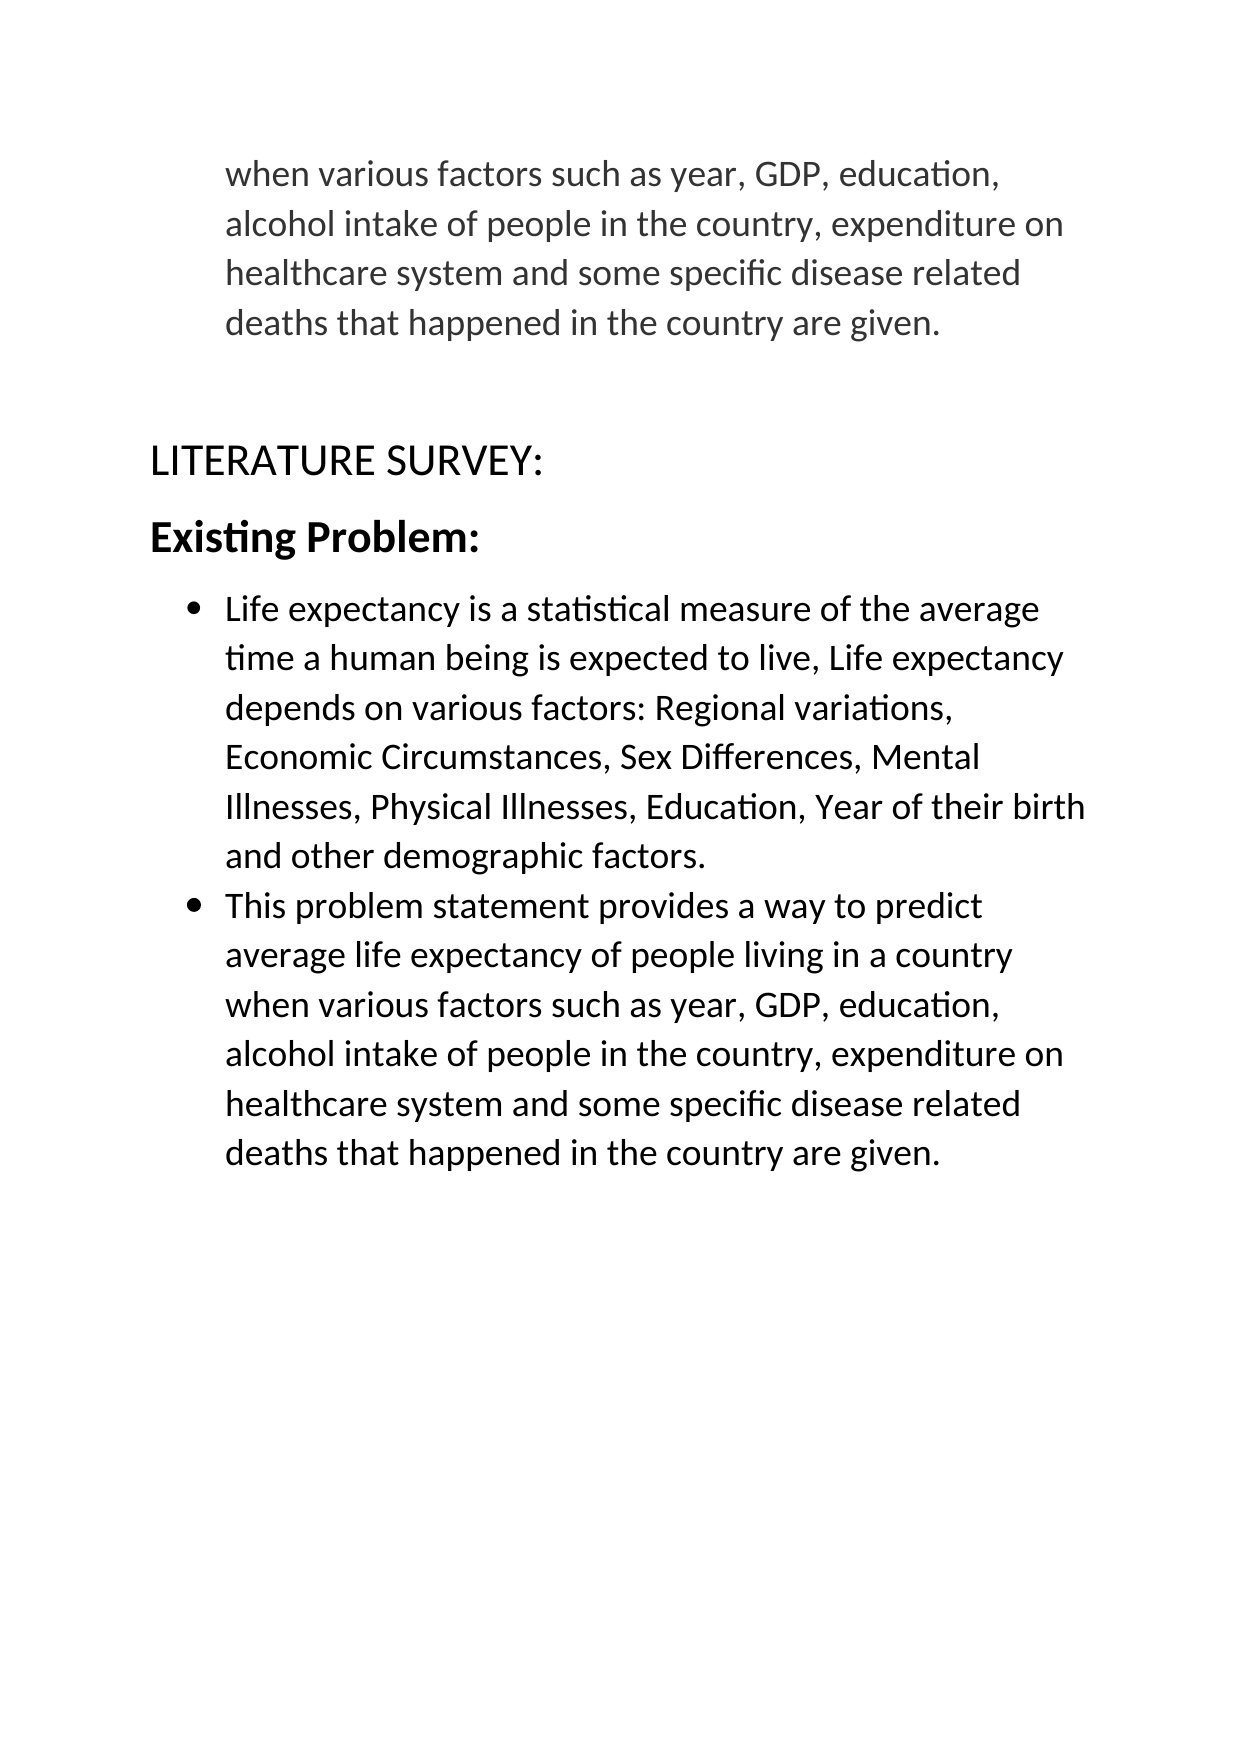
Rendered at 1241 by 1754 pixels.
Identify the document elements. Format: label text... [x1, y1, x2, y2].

list Life expectancy is a statistical measure of the average time a human being is expected to live, Life expectancy depends on various factors: Regional variations, Economic Circumstances, Sex Differences, Mental Illnesses, Physical Illnesses, Education, Year of their birth and other demographic factors. [187, 585, 1090, 878]
text Existing Problem: [150, 508, 1090, 564]
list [187, 150, 1090, 344]
text LITERATURE SURVEY: [150, 431, 1090, 487]
